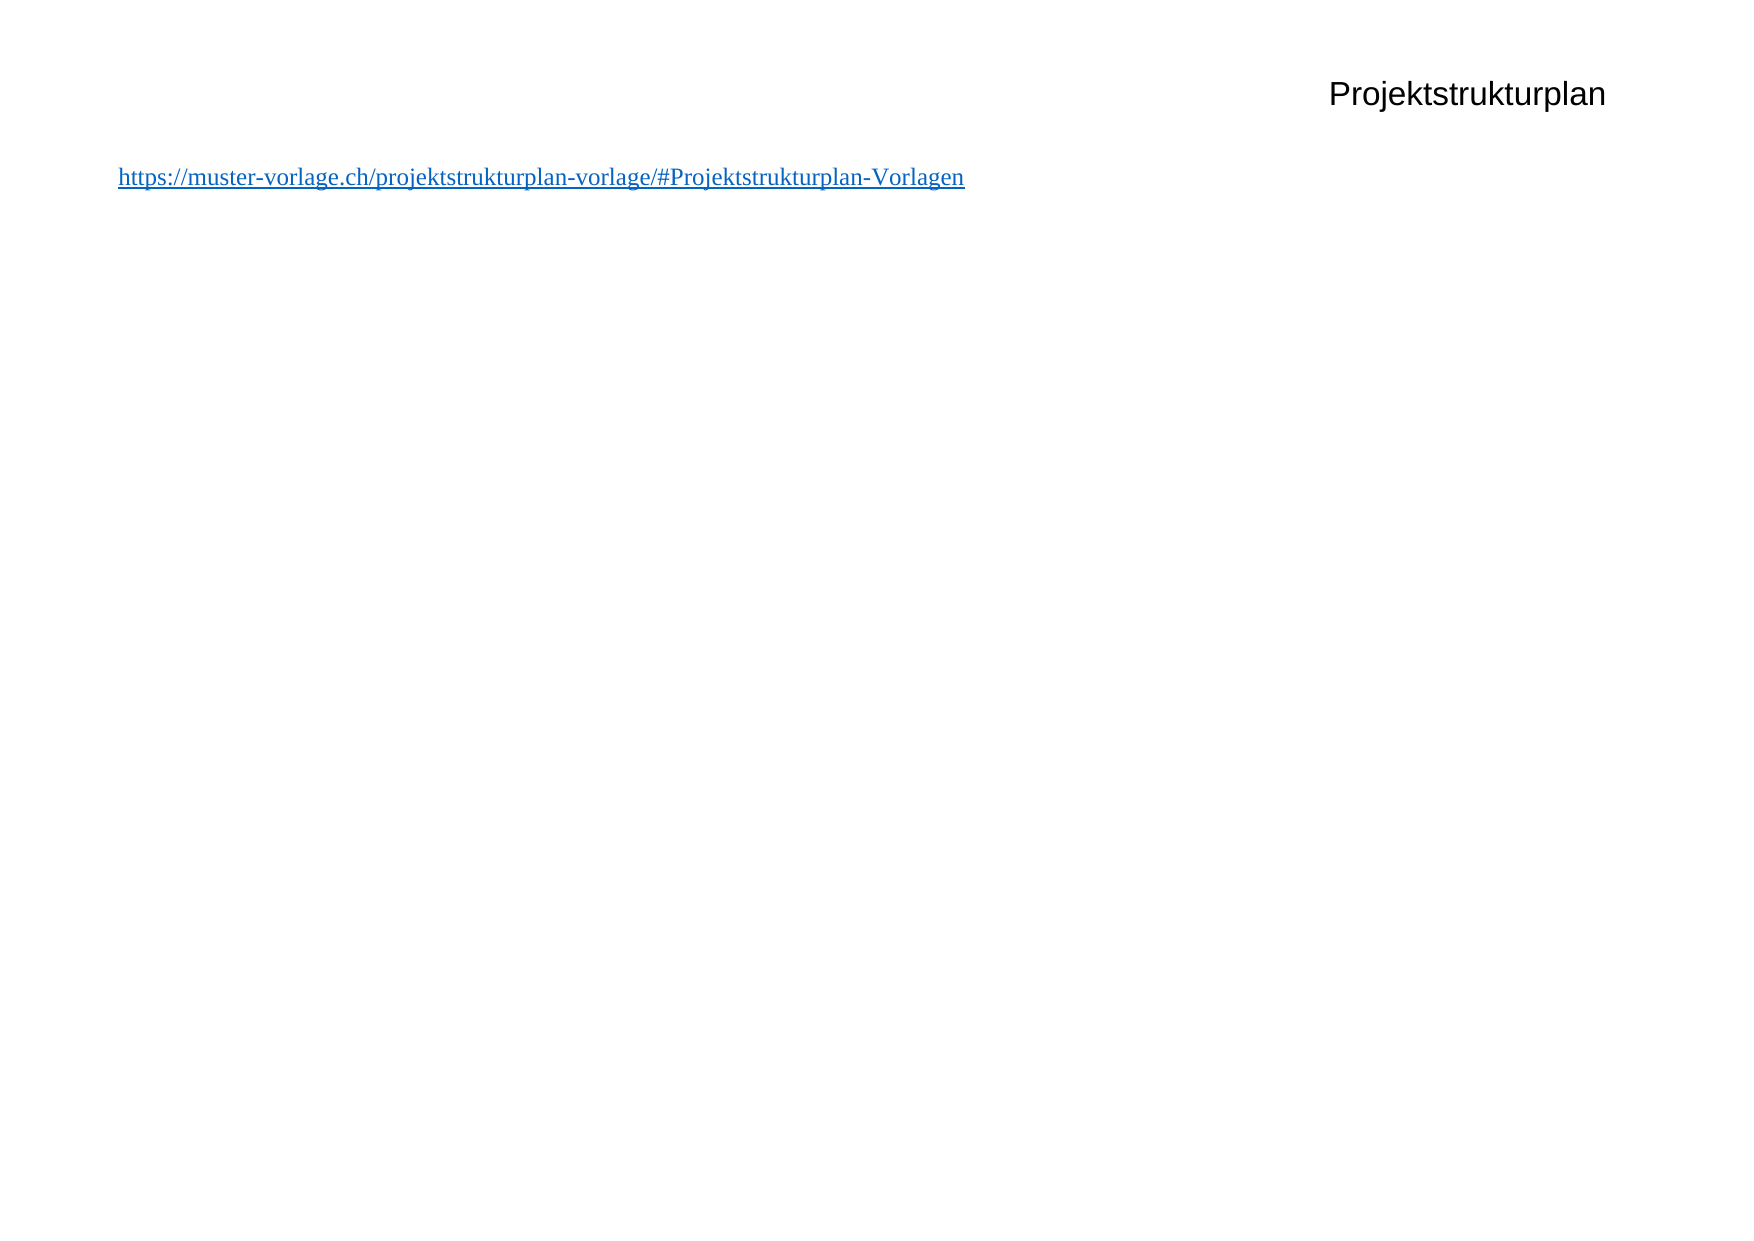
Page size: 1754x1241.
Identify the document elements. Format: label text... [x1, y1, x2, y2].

text https://muster-vorlage.ch/projektstrukturplan-vorlage/#Projektstrukturplan-Vorlagen [118, 162, 1606, 191]
